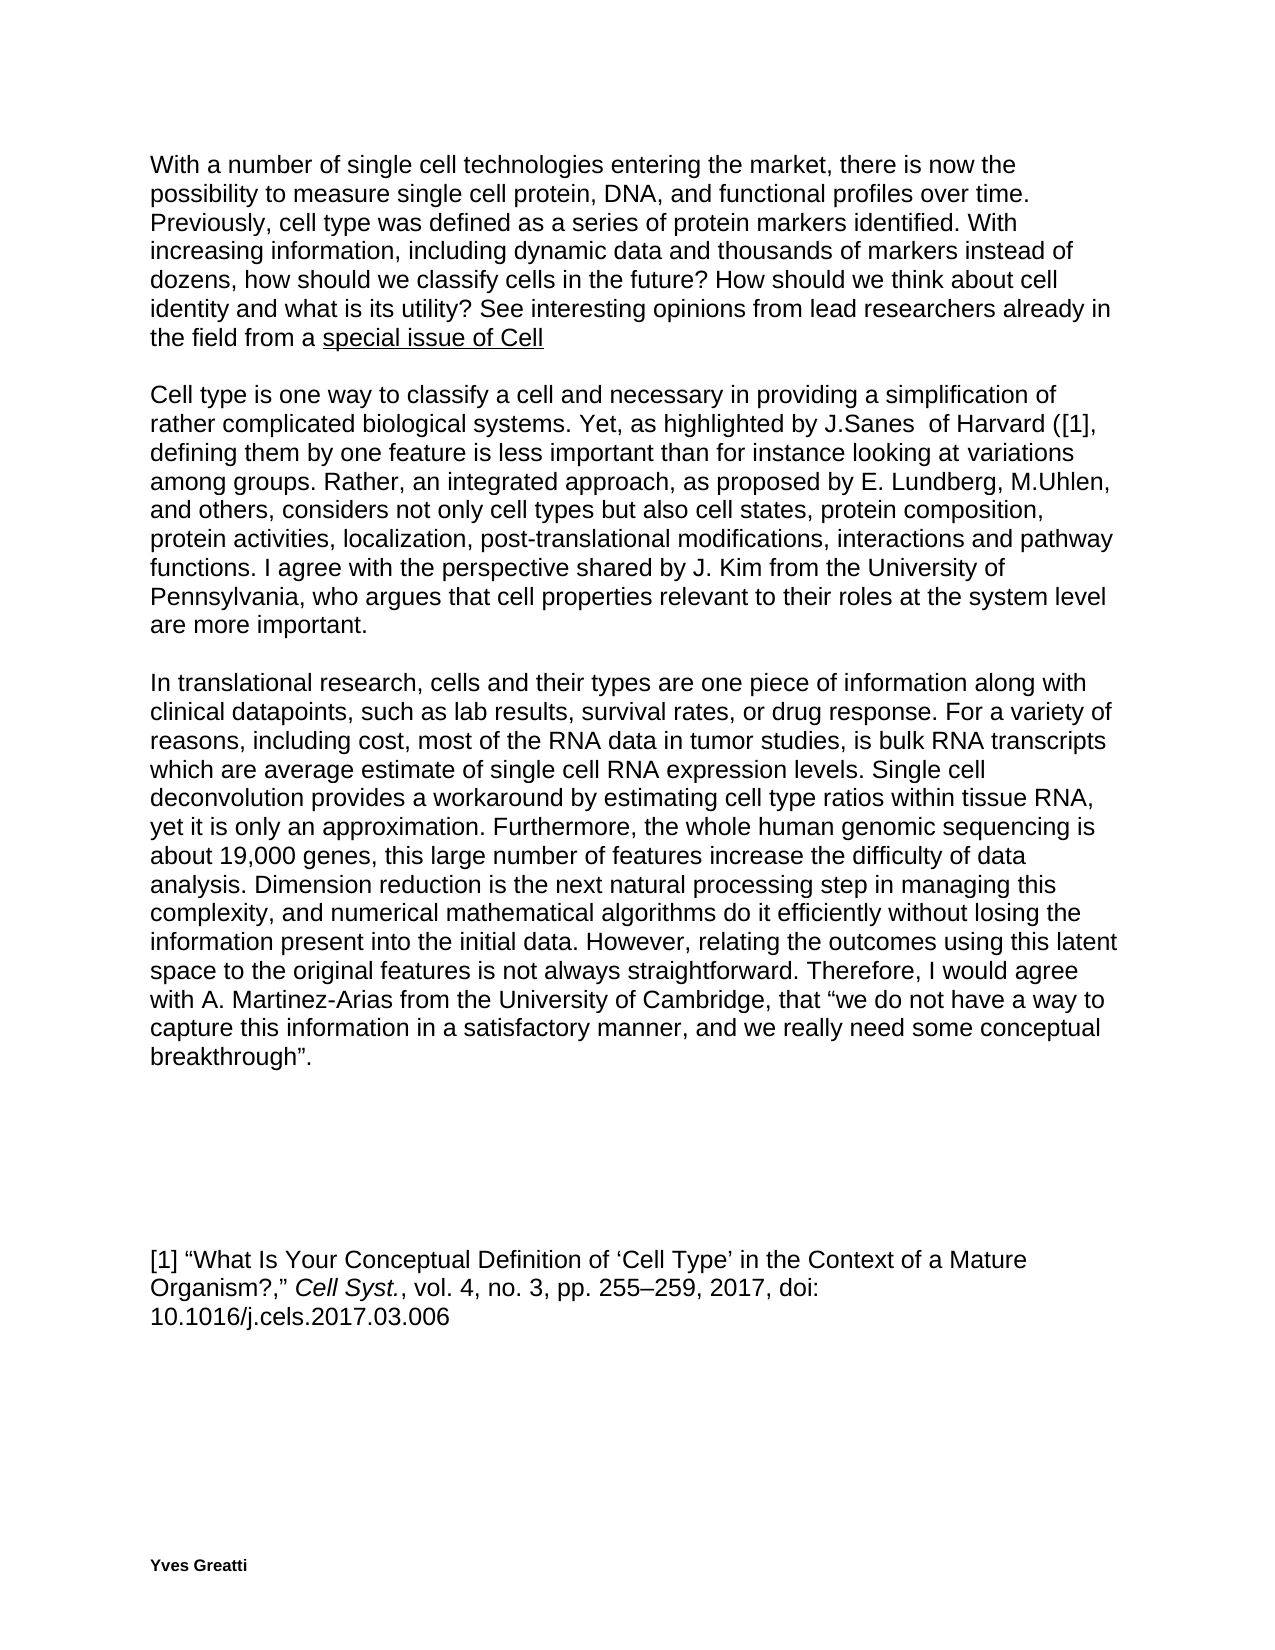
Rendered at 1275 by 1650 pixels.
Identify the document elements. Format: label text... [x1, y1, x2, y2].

text Cell type is one way to classify a cell and necessary in providing a simplification of rather complicated biological systems. Yet, as highlighted by J.Sanes of Harvard (, defining them by one feature is less important than for instance looking at variations among groups. Rather, an integrated approach, as proposed by E. Lundberg, M.Uhlen, and others, considers not only cell types but also cell states, protein composition, protein activities, localization, post-translational modifications, interactions and pathway functions. I agree with the perspective shared by J. Kim from the University of Pennsylvania, who argues that cell properties relevant to their roles at the system level are more important. [150, 380, 1125, 639]
text In translational research, cells and their types are one piece of information along with clinical datapoints, such as lab results, survival rates, or drug response. For a variety of reasons, including cost, most of the RNA data in tumor studies, is bulk RNA transcripts which are average estimate of single cell RNA expression levels. Single cell deconvolution provides a workaround by estimating cell type ratios within tissue RNA, yet it is only an approximation. Furthermore, the whole human genomic sequencing is about 19,000 genes, this large number of features increase the difficulty of data analysis. Dimension reduction is the next natural processing step in managing this complexity, and numerical mathematical algorithms do it efficiently without losing the information present into the initial data. However, relating the outcomes using this latent space to the original features is not always straightforward. Therefore, I would agree with A. Martinez-Arias from the University of Cambridge, that “we do not have a way to capture this information in a satisfactory manner, and we really need some conceptual breakthrough”. [150, 668, 1125, 1071]
text With a number of single cell technologies entering the market, there is now the possibility to measure single cell protein, DNA, and functional profiles over time. Previously, cell type was defined as a series of protein markers identified. With increasing information, including dynamic data and thousands of markers instead of dozens, how should we classify cells in the future? How should we think about cell identity and what is its utility? See interesting opinions from lead researchers already in the field from a special issue of Cell [150, 150, 1125, 351]
